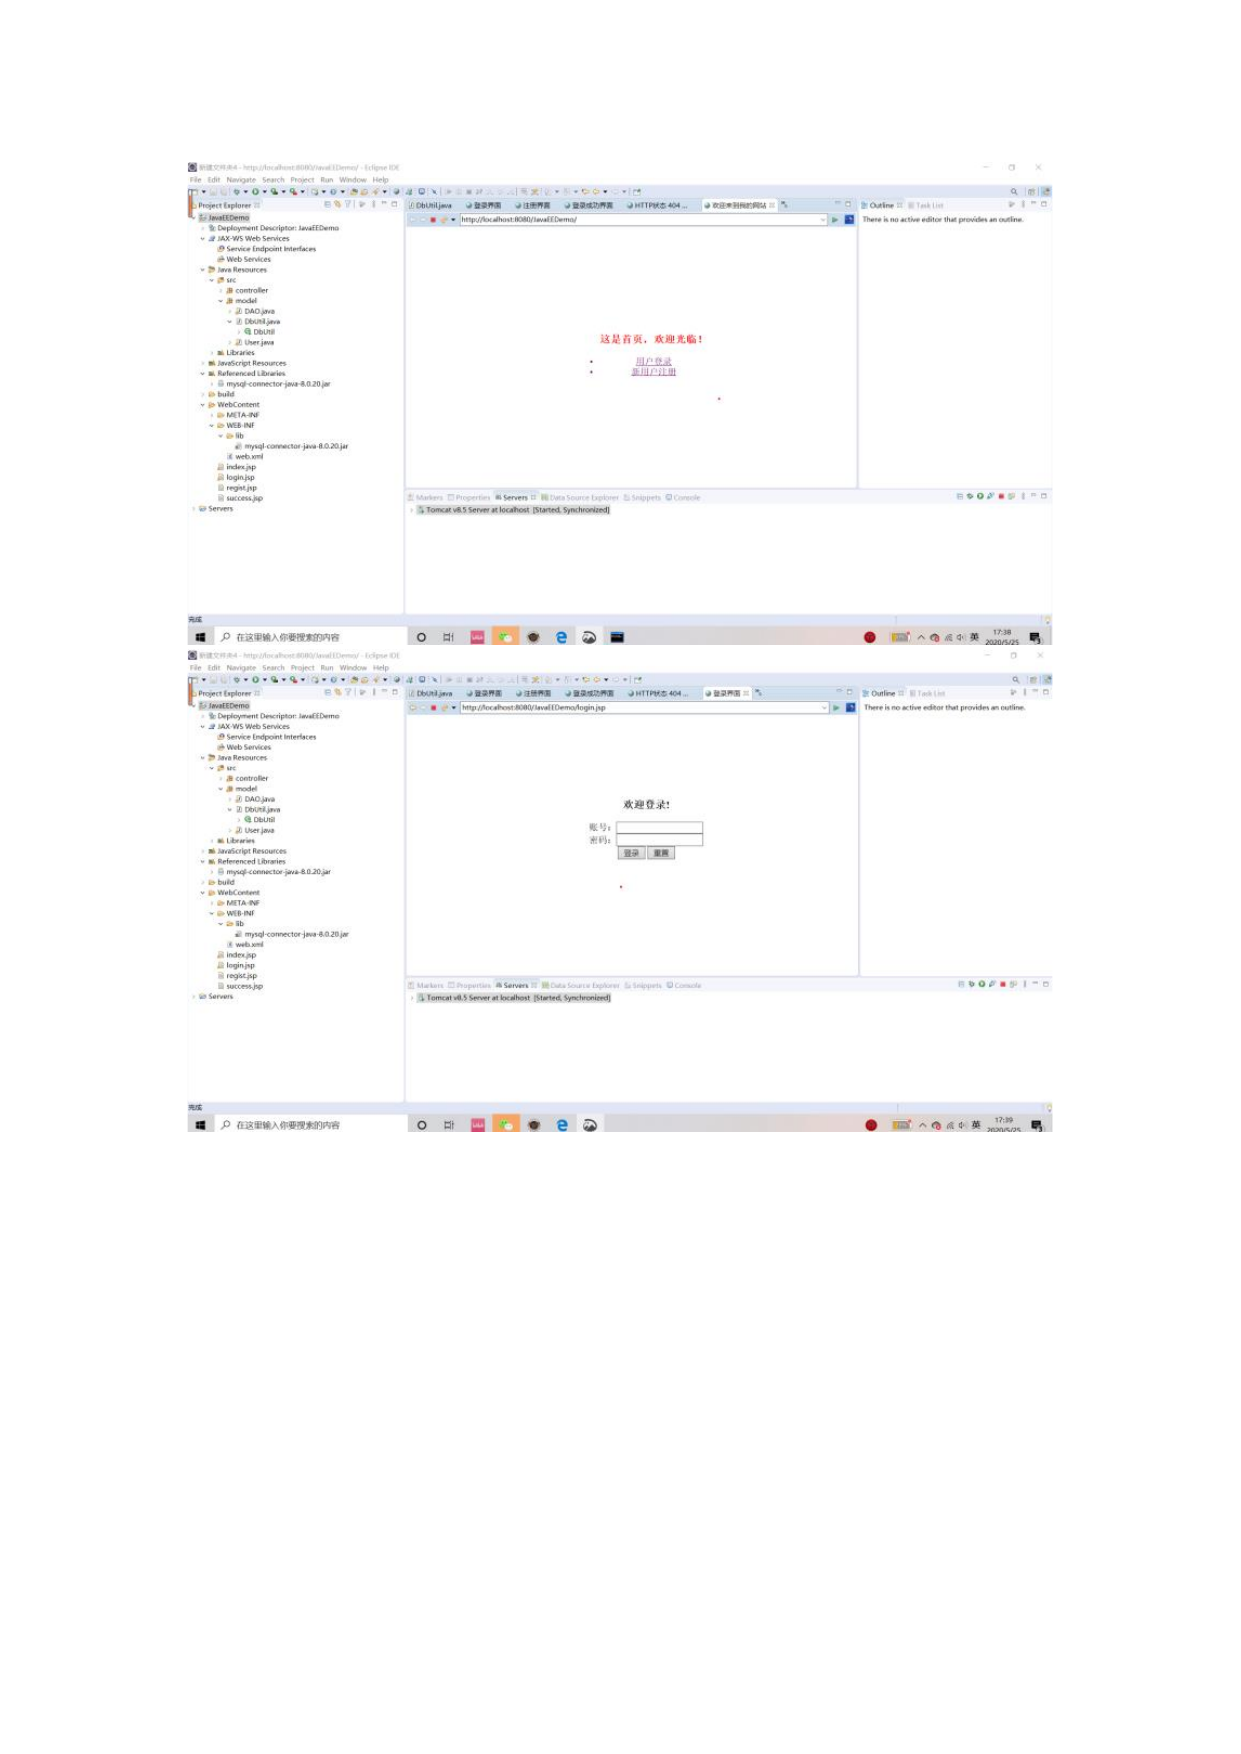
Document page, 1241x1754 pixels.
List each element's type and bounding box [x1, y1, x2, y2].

picture [187, 162, 1053, 645]
picture [187, 649, 1053, 1132]
